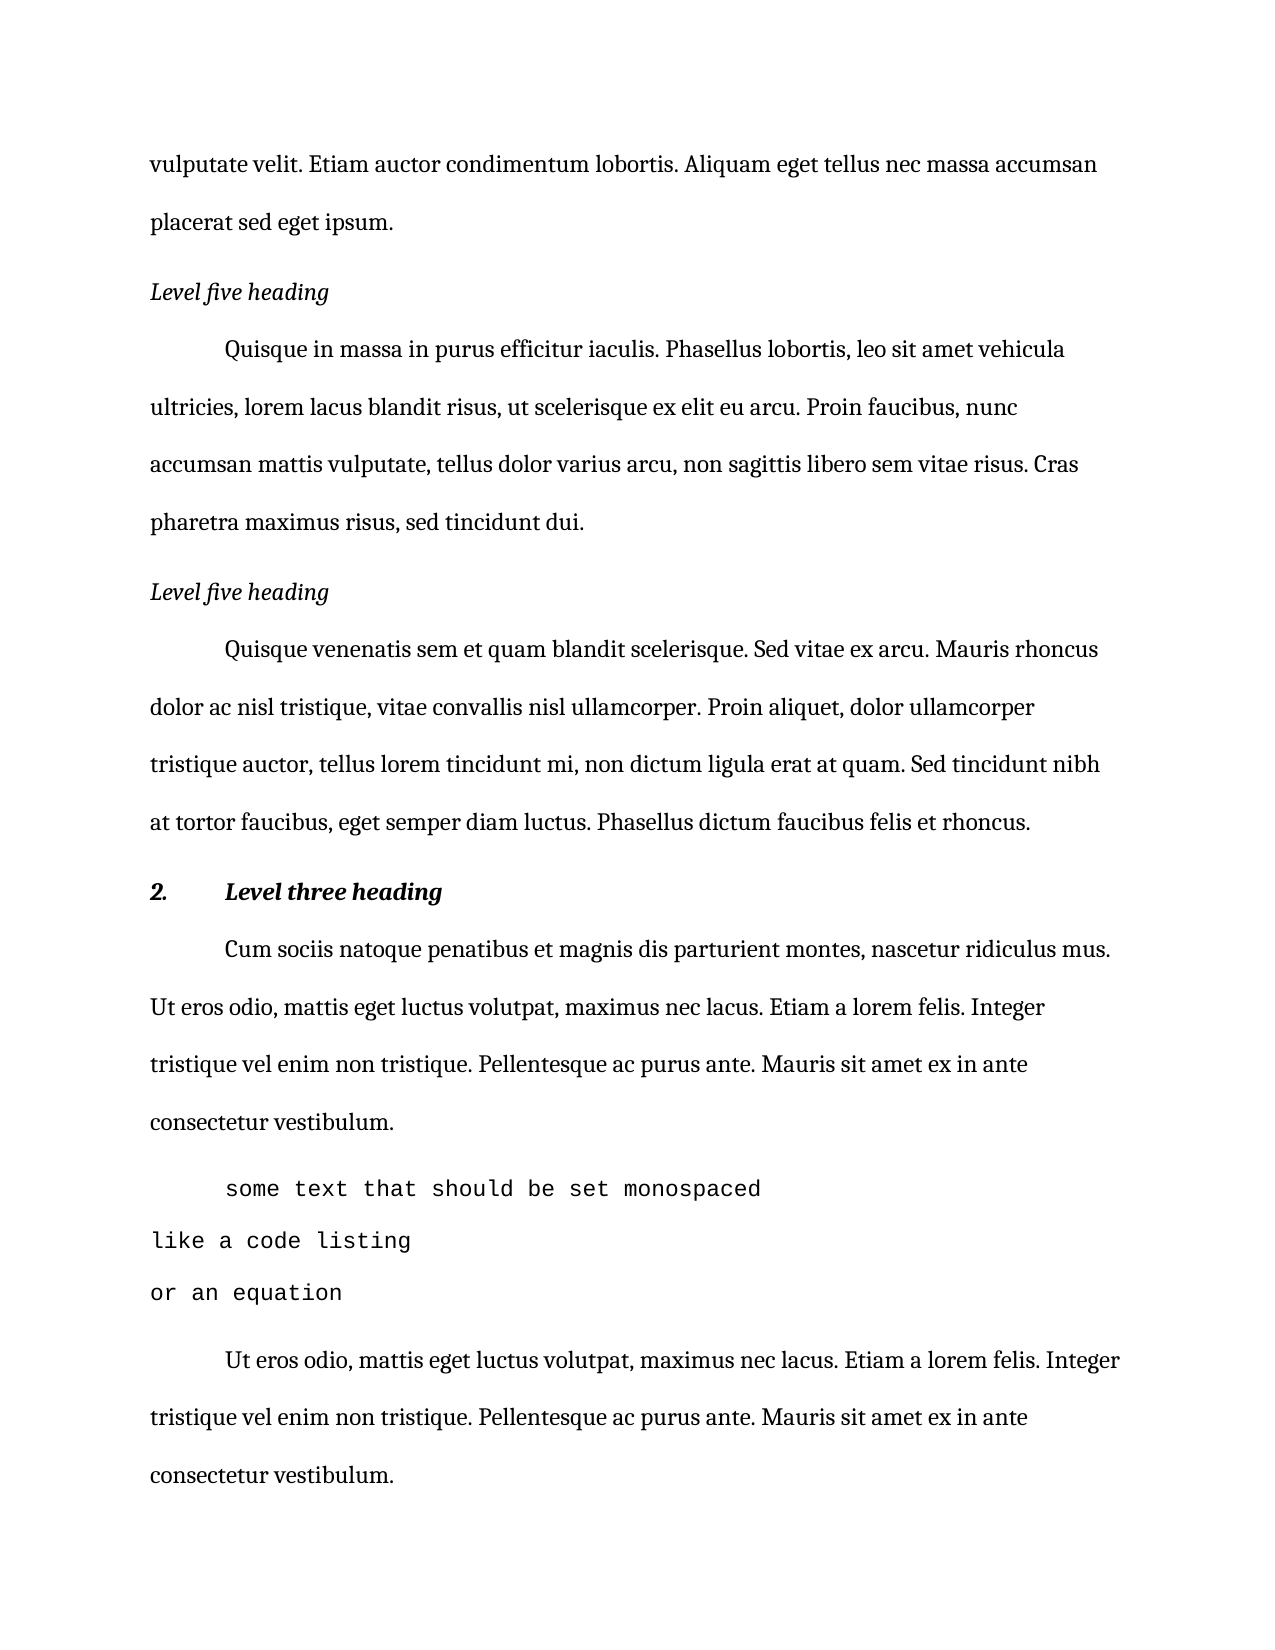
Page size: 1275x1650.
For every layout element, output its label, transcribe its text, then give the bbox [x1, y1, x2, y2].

subtitle Level three heading [150, 877, 1125, 906]
text Ut eros odio, mattis eget luctus volutpat, maximus nec lacus. Etiam a lorem felis. Integer tristique vel enim non tristique. Pellentesque ac purus ante. Mauris sit amet ex in ante consectetur vestibulum. [150, 1346, 1125, 1489]
text Quisque venenatis sem et quam blandit scelerisque. Sed vitae ex arcu. Mauris rhoncus dolor ac nisl tristique, vitae convallis nisl ullamcorper. Proin aliquet, dolor ullamcorper tristique auctor, tellus lorem tincidunt mi, non dictum ligula erat at quam. Sed tincidunt nibh at tortor faucibus, eget semper diam luctus. Phasellus dictum faucibus felis et rhoncus. [150, 635, 1125, 836]
subtitle Level five heading [150, 577, 1125, 606]
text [150, 150, 1125, 236]
text Cum sociis natoque penatibus et magnis dis parturient montes, nascetur ridiculus mus. Ut eros odio, mattis eget luctus volutpat, maximus nec lacus. Etiam a lorem felis. Integer tristique vel enim non tristique. Pellentesque ac purus ante. Mauris sit amet ex in ante consectetur vestibulum. [150, 935, 1125, 1136]
text some text that should be set monospaced like a code listing or an equation [150, 1177, 1125, 1307]
subtitle Level five heading [150, 277, 1125, 306]
text Quisque in massa in purus efficitur iaculis. Phasellus lobortis, leo sit amet vehicula ultricies, lorem lacus blandit risus, ut scelerisque ex elit eu arcu. Proin faucibus, nunc accumsan mattis vulputate, tellus dolor varius arcu, non sagittis libero sem vitae risus. Cras pharetra maximus risus, sed tincidunt dui. [150, 335, 1125, 536]
